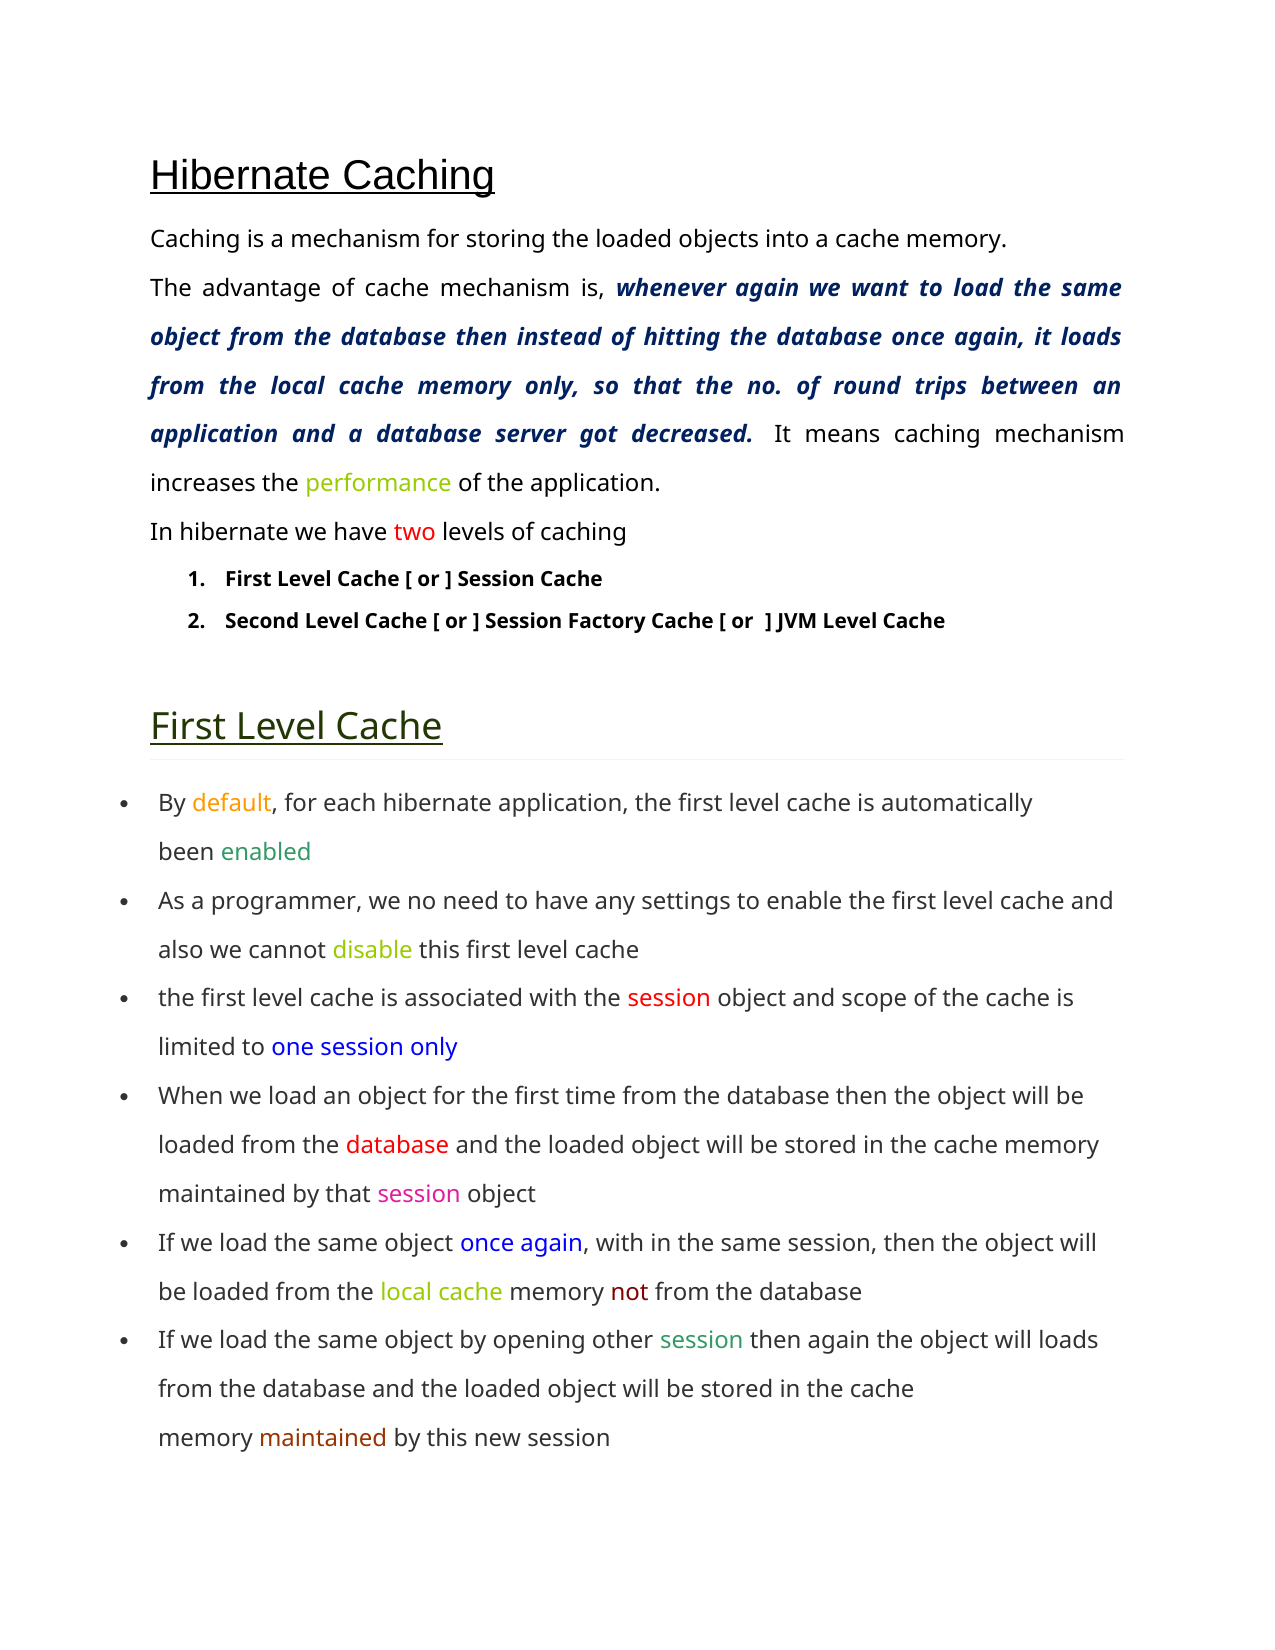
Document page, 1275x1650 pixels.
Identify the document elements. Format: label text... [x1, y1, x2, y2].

list As a programmer, we no need to have any settings to enable the first level cache and also we cannot disable this first level cache [120, 883, 1125, 965]
list By default, for each hibernate application, the first level cache is automatically been enabled [120, 786, 1125, 867]
text First Level Cache [150, 699, 1125, 759]
subtitle Hibernate Caching [150, 150, 1125, 198]
list the first level cache is associated with the session object and scope of the cache is limited to one session only [120, 981, 1125, 1063]
text The advantage of cache mechanism is, whenever again we want to load the same object from the database then instead of hitting the database once again, it loads from the local cache memory only, so that the no. of round trips between an application and a database server got decreased. It means caching mechanism increases the performance of the application. [150, 271, 1125, 499]
list If we load the same object by opening other session then again the object will loads from the database and the loaded object will be stored in the cache memory maintained by this new session [120, 1323, 1125, 1453]
text Caching is a mechanism for storing the loaded objects into a cache memory. [150, 222, 1125, 254]
list First Level Cache [ or ] Session Cache [187, 564, 1125, 592]
list If we load the same object once again, with in the same session, then the object will be loaded from the local cache memory not from the database [120, 1226, 1125, 1307]
list Second Level Cache [ or ] Session Factory Cache [ or ] JVM Level Cache [187, 606, 1125, 635]
text In hibernate we have two levels of caching [150, 515, 1125, 548]
list When we load an object for the first time from the database then the object will be loaded from the database and the loaded object will be stored in the cache memory maintained by that session object [120, 1079, 1125, 1209]
